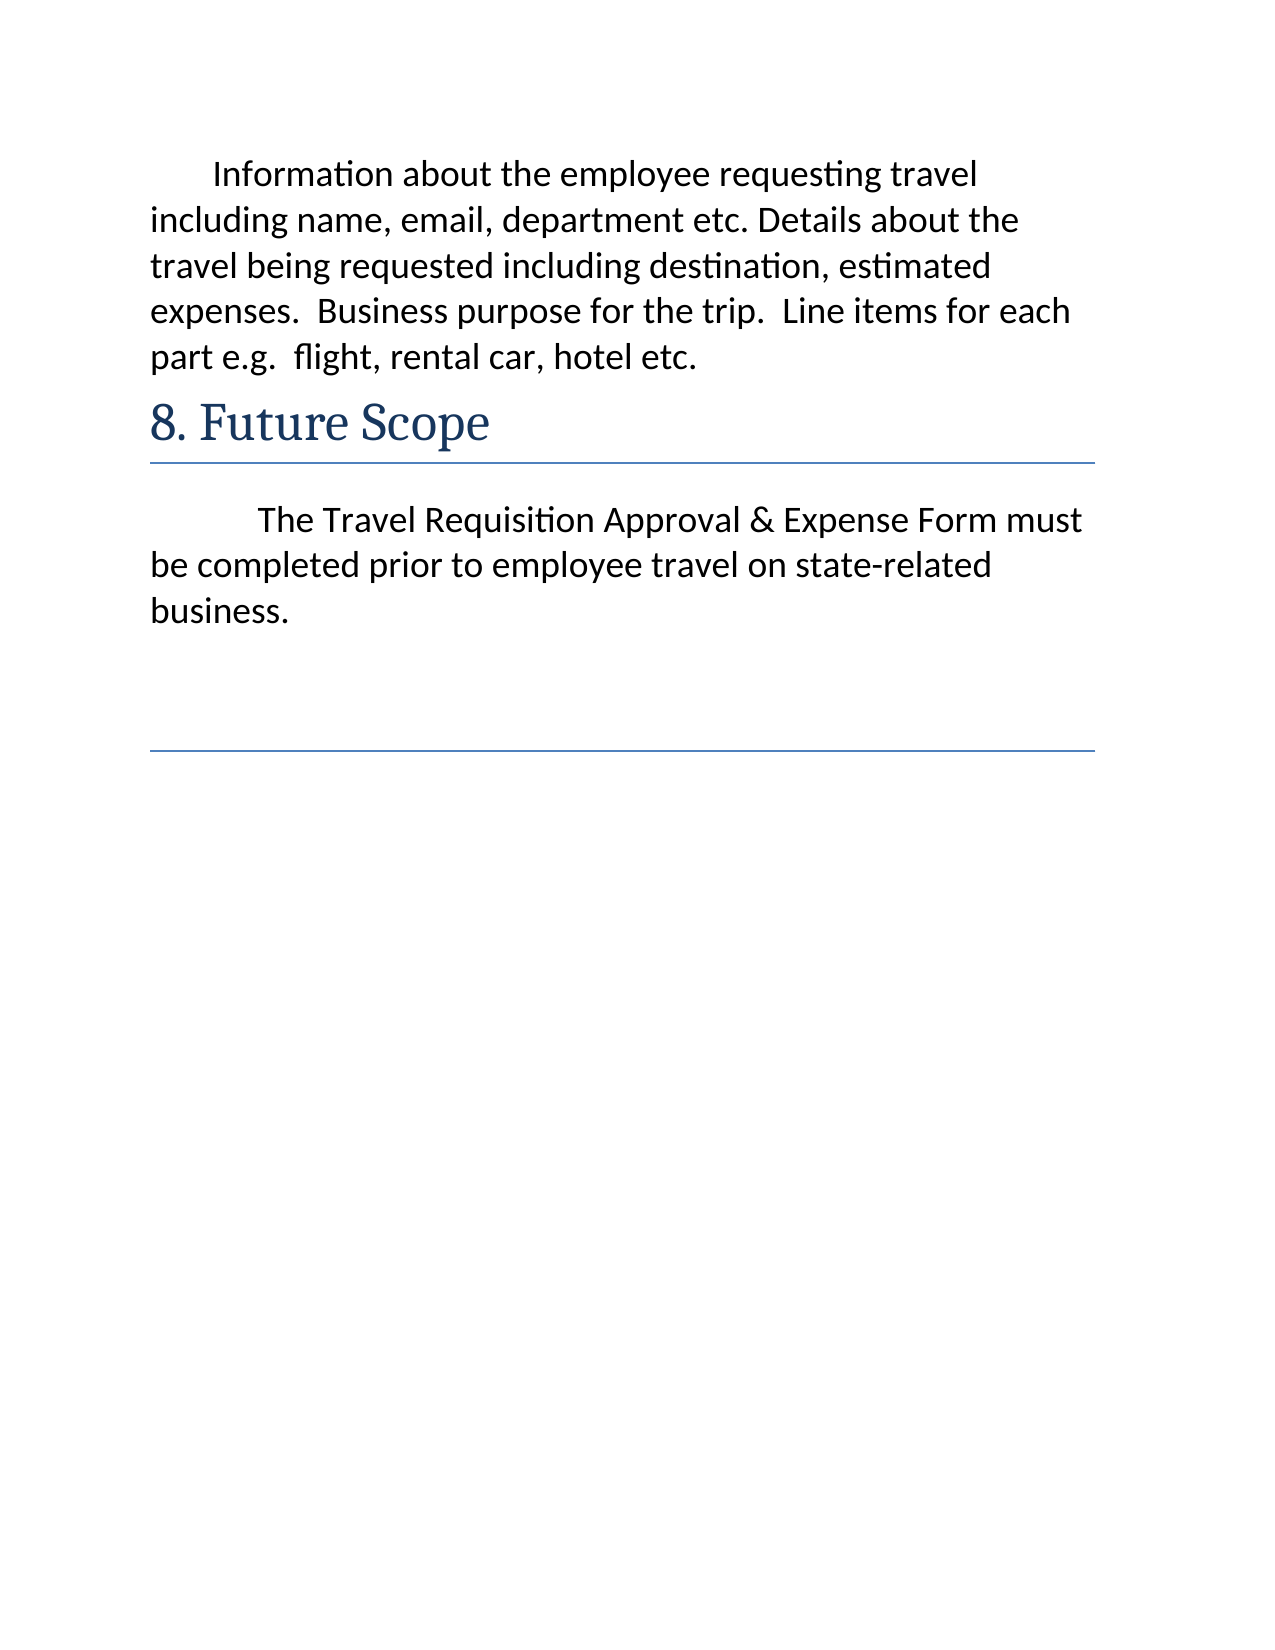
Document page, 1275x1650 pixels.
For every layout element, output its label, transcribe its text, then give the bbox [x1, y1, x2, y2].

text The Travel Requisition Approval & Expense Form must be completed prior to employee travel on state-related business. [150, 496, 1095, 633]
text Information about the employee requesting travel including name, email, department etc. Details about the travel being requested including destination, estimated expenses. Business purpose for the trip. Line items for each part e.g. flight, rental car, hotel etc. [150, 150, 1095, 379]
title 8. Future Scope [150, 392, 1095, 462]
